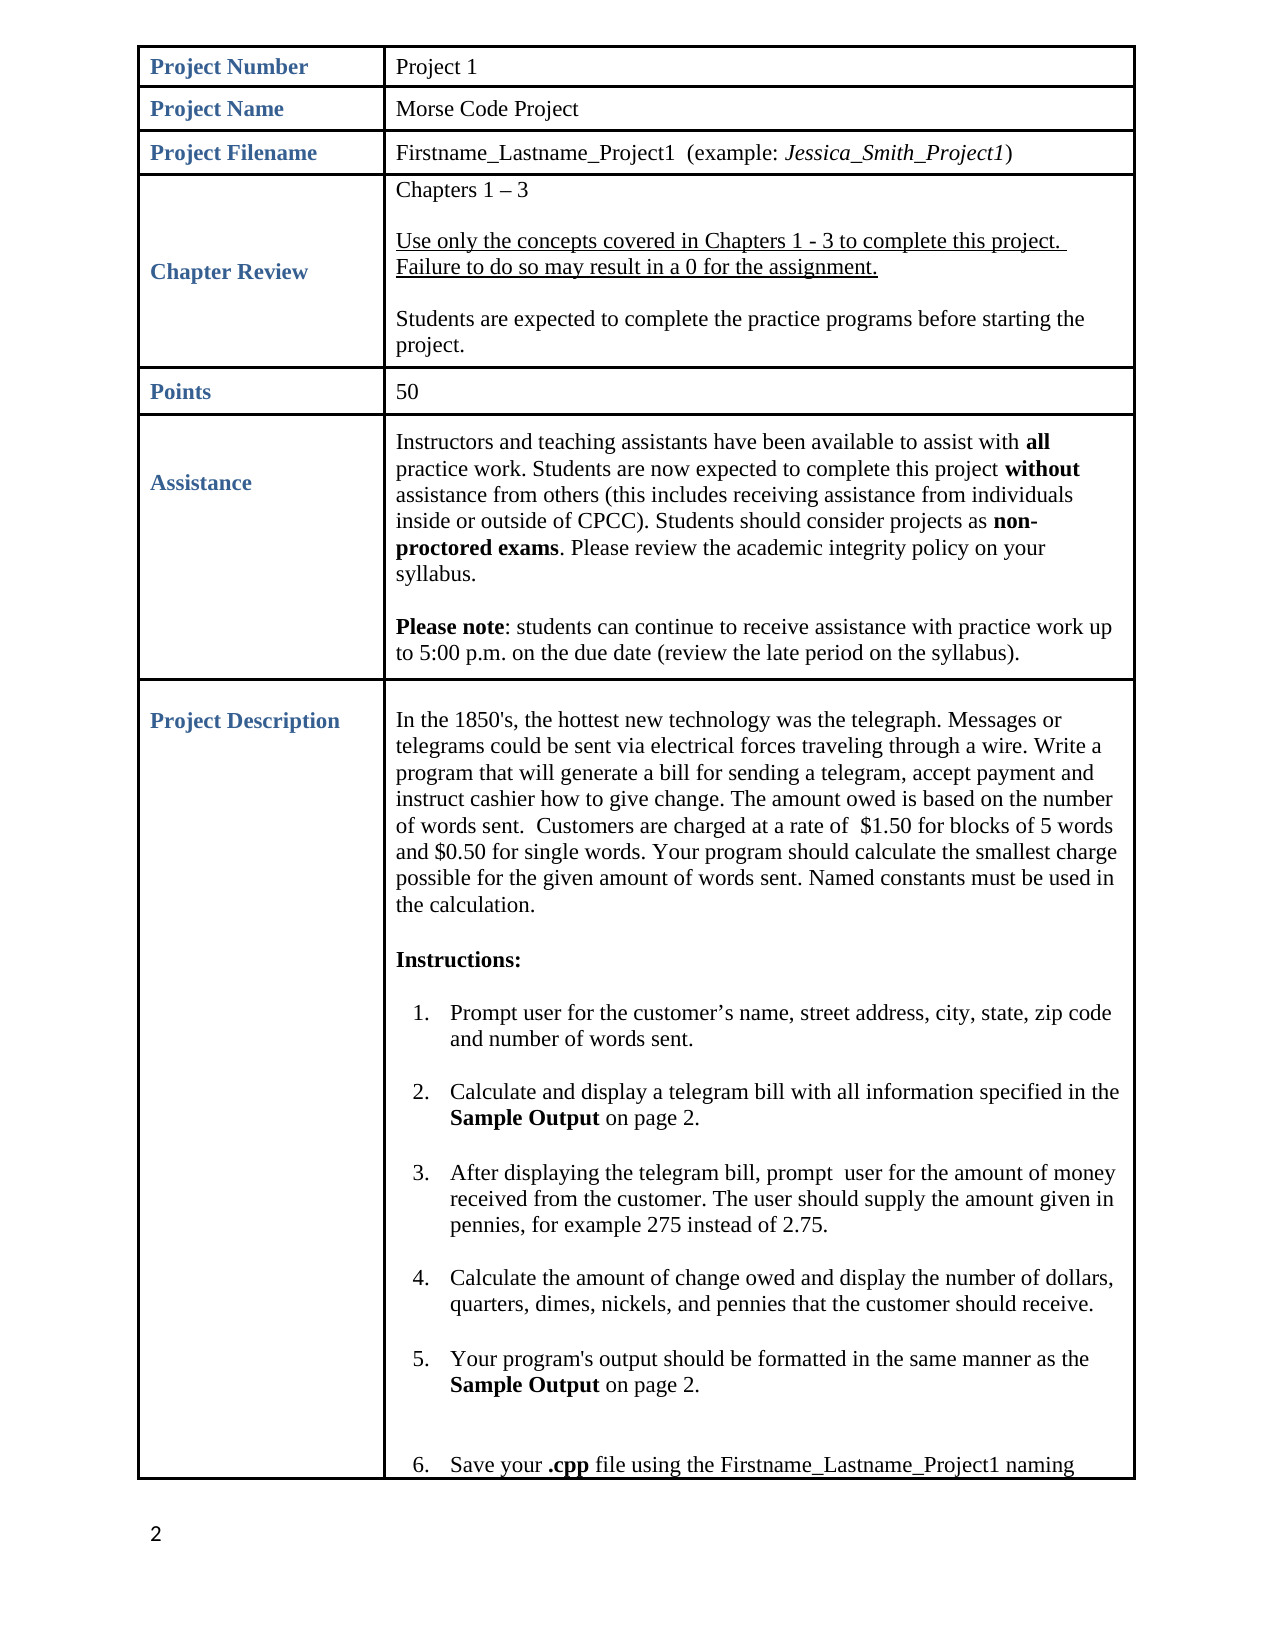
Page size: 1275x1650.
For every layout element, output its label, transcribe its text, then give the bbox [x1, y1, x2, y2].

table_cell Assistance [140, 416, 383, 678]
table_cell Project Description [140, 681, 383, 1477]
table_cell Project Name [140, 88, 383, 129]
table_cell Firstname_Lastname_Project1 (example: Jessica_Smith_Project1) [386, 132, 1133, 172]
table_cell Chapters 1 – 3 Use only the concepts covered in Chapters 1 - 3 to complete this project. Failure to do so may result in a 0 for the assignment. Students are expected to complete the practice programs before starting the project. [386, 176, 1133, 366]
table_cell Project Filename [140, 132, 383, 172]
table_cell Chapter Review [140, 176, 383, 366]
table_cell Instructors and teaching assistants have been available to assist with all practice work. Students are now expected to complete this project without assistance from others (this includes receiving assistance from individuals inside or outside of CPCC). Students should consider projects as non-proctored exams. Please review the academic integrity policy on your syllabus. Please note: students can continue to receive assistance with practice work up to 5:00 p.m. on the due date (review the late period on the syllabus). [386, 416, 1133, 678]
table_cell 50 [386, 369, 1133, 413]
table_cell Morse Code Project [386, 88, 1133, 129]
table_header Project 1 [386, 48, 1133, 85]
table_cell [386, 681, 1133, 1477]
table_cell Points [140, 369, 383, 413]
table_header Project Number [140, 48, 383, 85]
